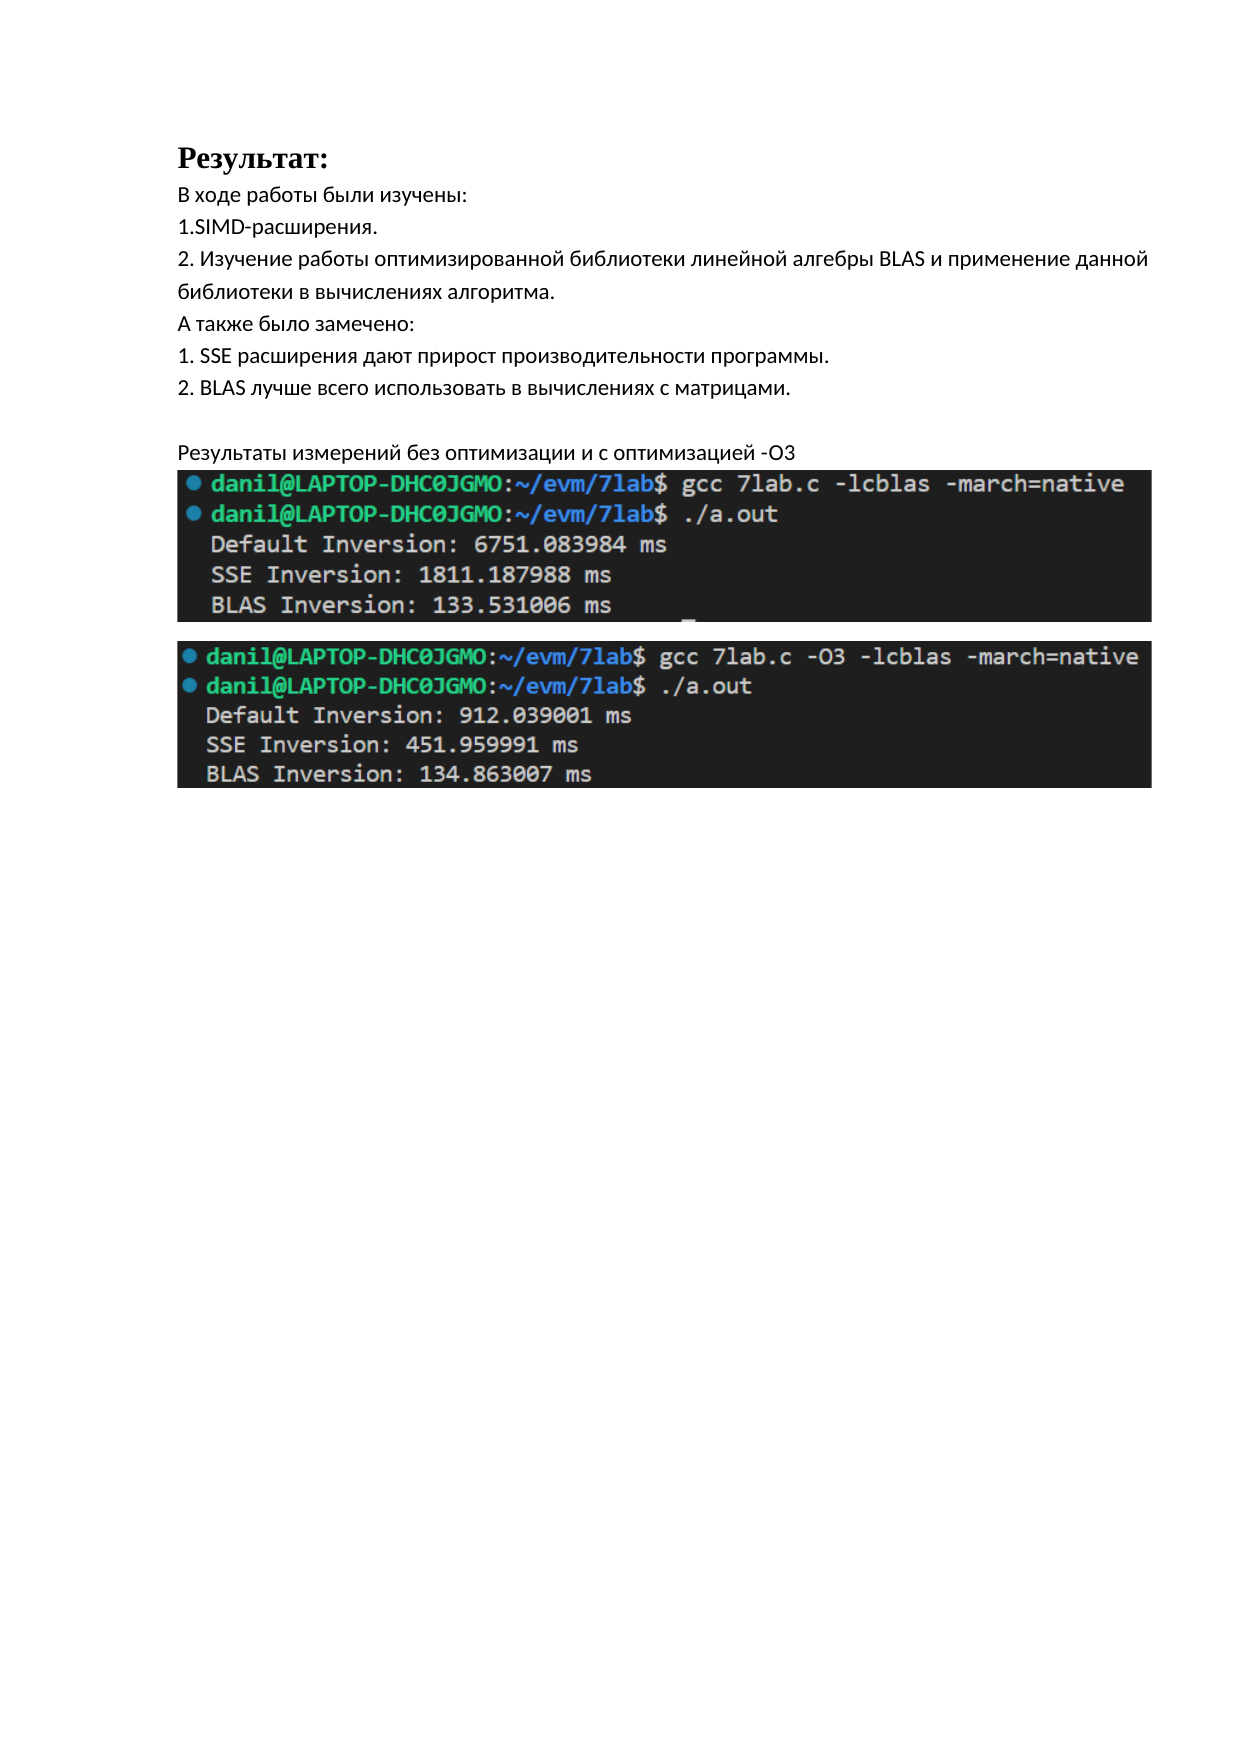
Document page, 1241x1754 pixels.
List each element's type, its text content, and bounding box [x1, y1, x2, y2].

picture [177, 470, 1152, 622]
text В ходе работы были изучены: [177, 180, 1152, 208]
text 1. SSE расширения дают прирост производительности программы. [177, 341, 1152, 369]
subtitle Результат: [177, 139, 1152, 175]
text 1.SIMD-расширения. [177, 212, 1152, 240]
text Результаты измерений без оптимизации и с оптимизацией -O3 [177, 438, 1152, 466]
text 2. BLAS лучше всего использовать в вычислениях с матрицами. [177, 373, 1152, 401]
picture [177, 641, 1152, 788]
text А также было замечено: [177, 309, 1152, 337]
text 2. Изучение работы оптимизированной библиотеки линейной алгебры BLAS и применение данной библиотеки в вычислениях алгоритма. [177, 244, 1152, 305]
